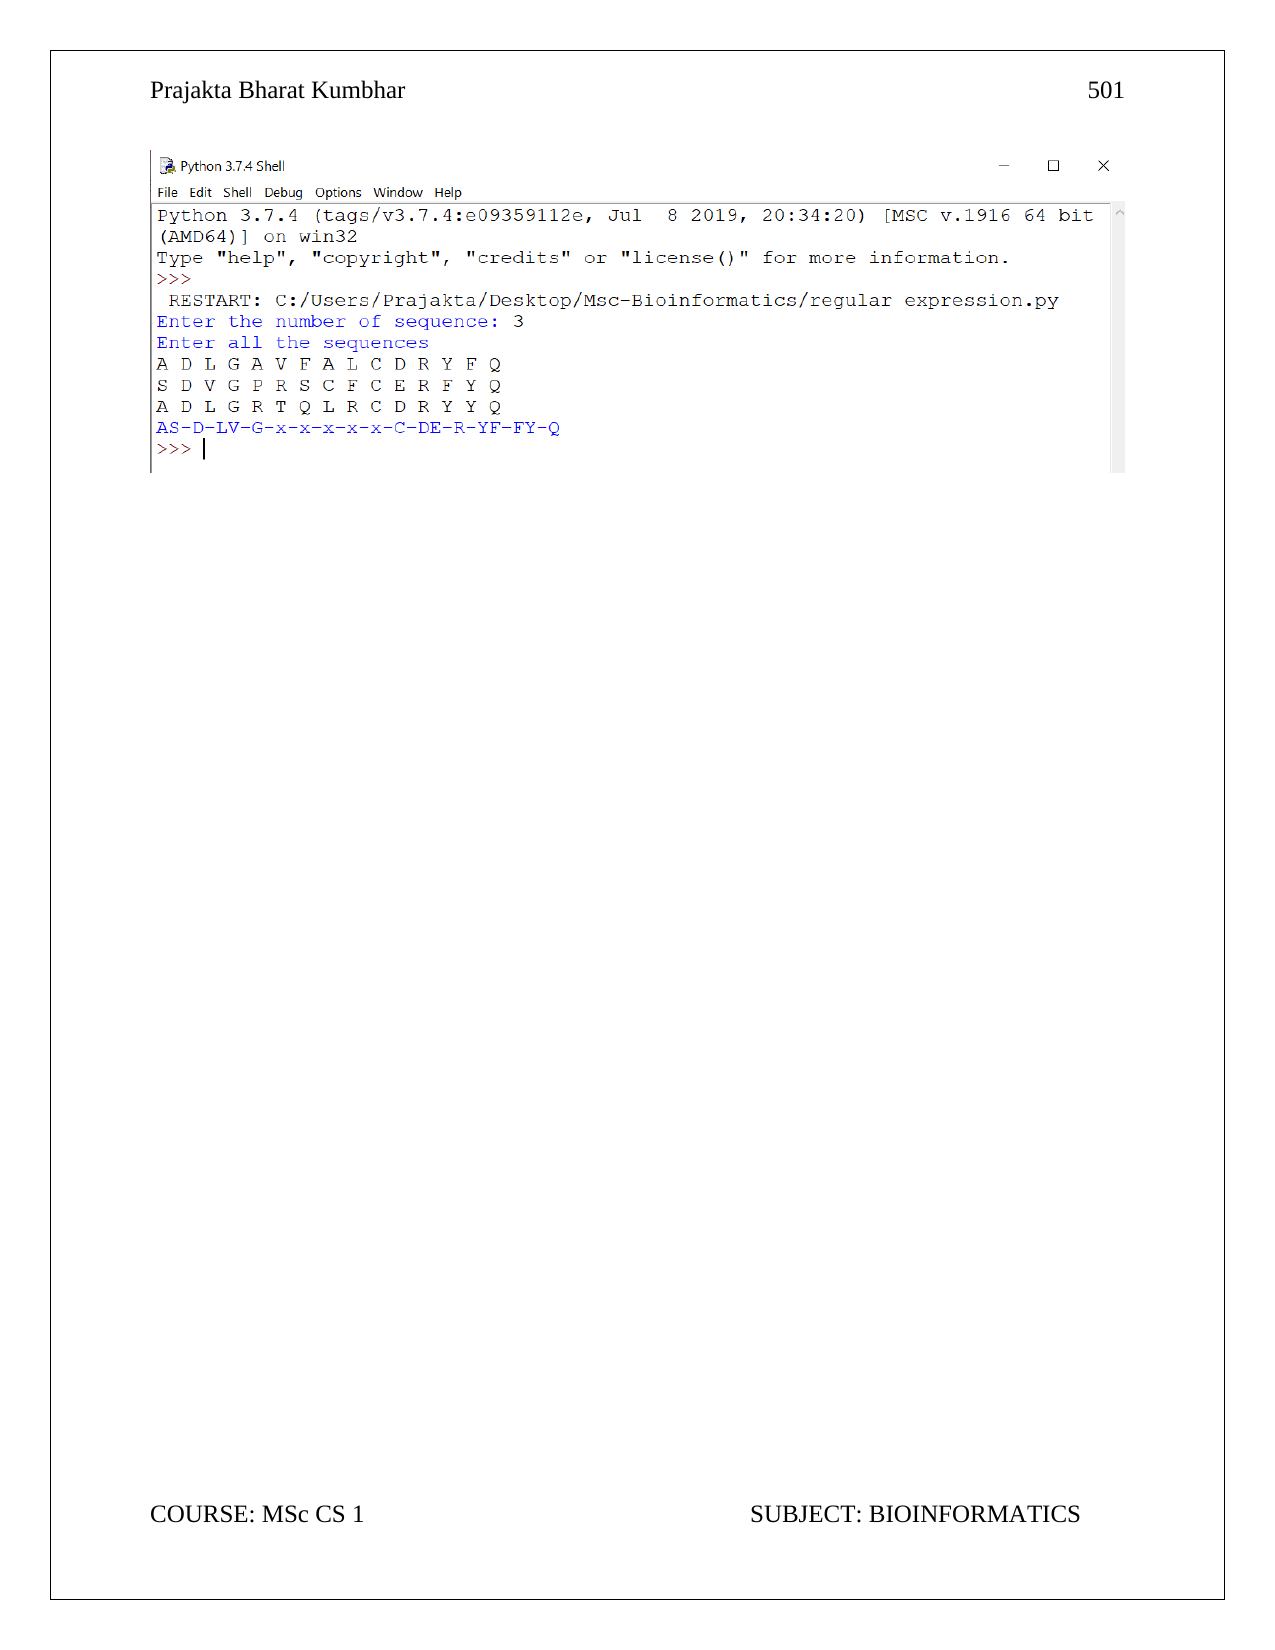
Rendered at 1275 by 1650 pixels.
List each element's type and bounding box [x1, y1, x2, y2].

picture [150, 150, 1125, 473]
